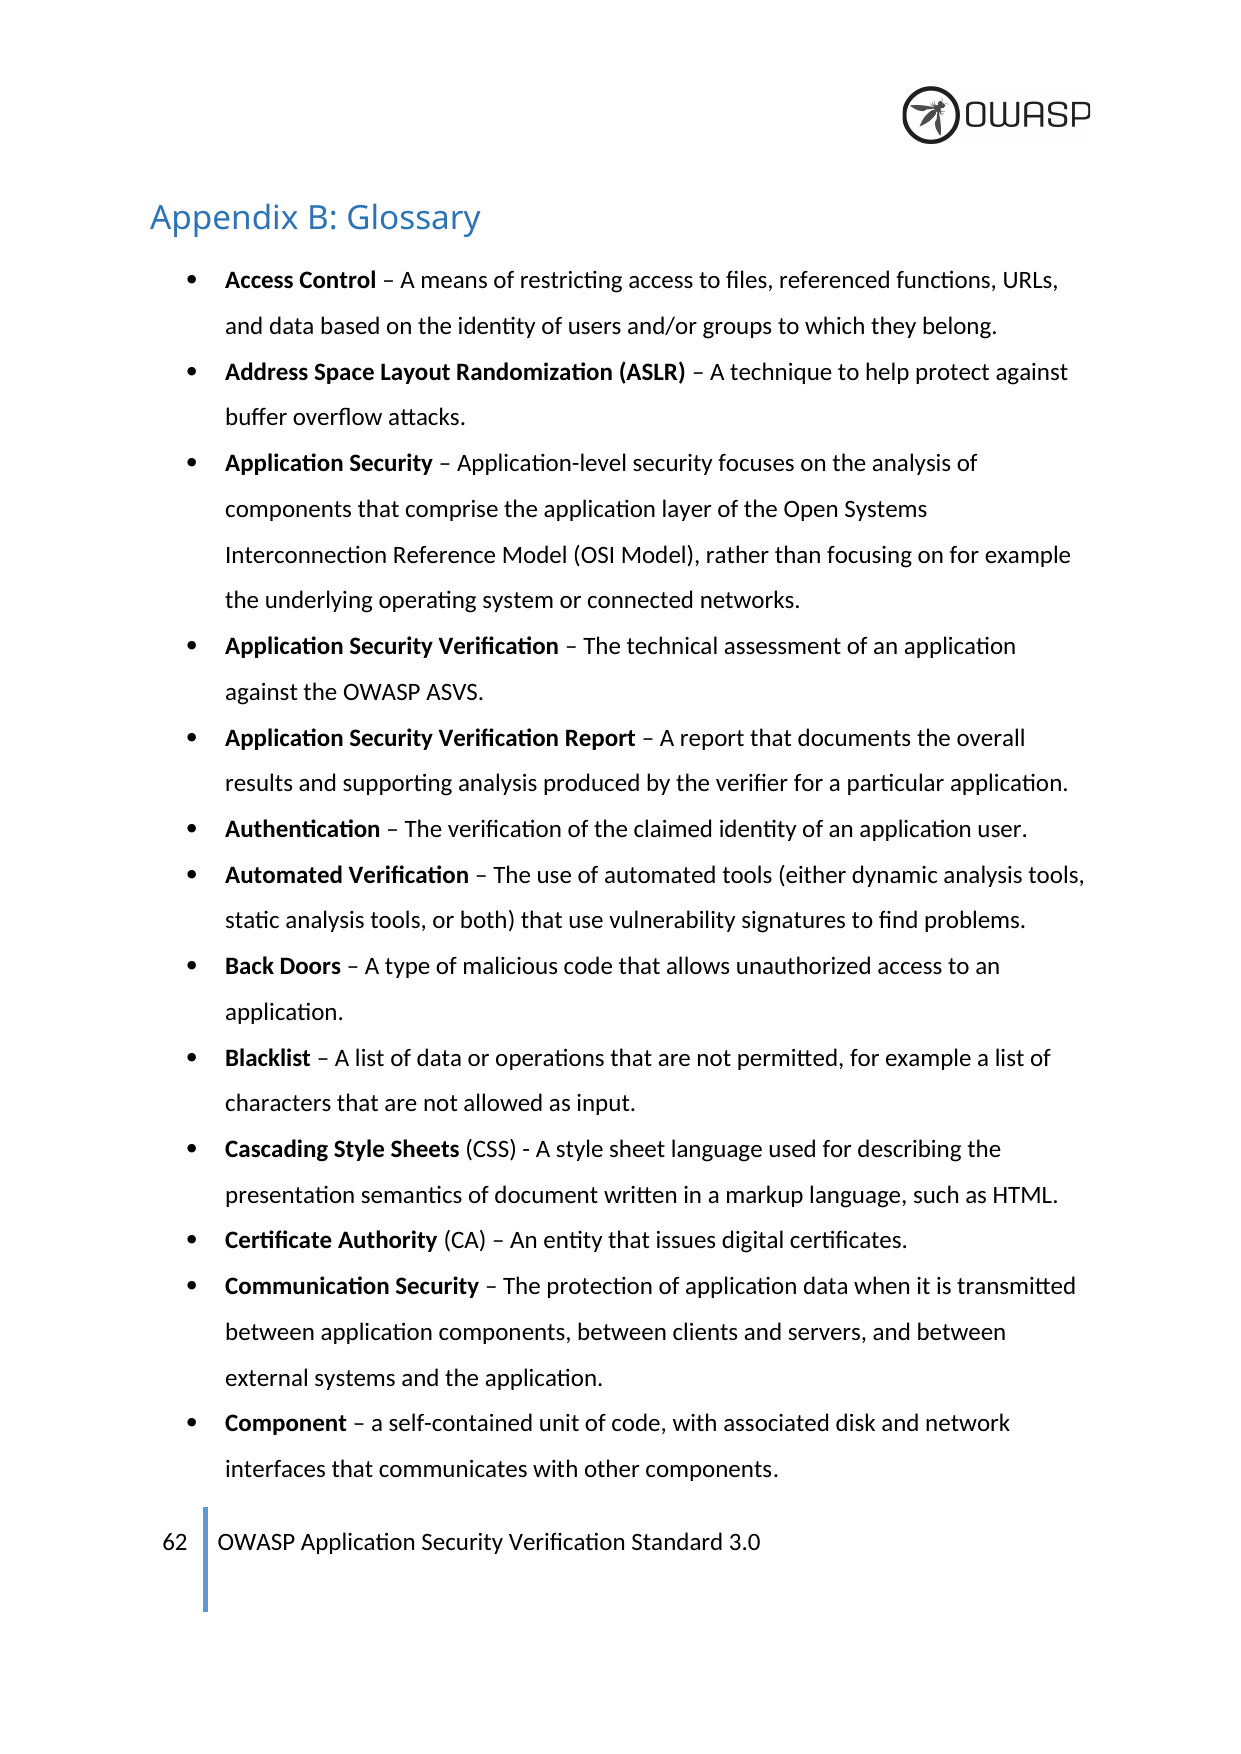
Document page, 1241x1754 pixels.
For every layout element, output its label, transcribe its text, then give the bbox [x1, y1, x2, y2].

list Communication Security – The protection of application data when it is transmitted between application components, between clients and servers, and between external systems and the application. [187, 1270, 1090, 1392]
list Blacklist – A list of data or operations that are not permitted, for example a list of characters that are not allowed as input. [187, 1042, 1090, 1118]
list Access Control – A means of restricting access to files, referenced functions, URLs, and data based on the identity of users and/or groups to which they belong. [187, 264, 1090, 341]
list Application Security Verification – The technical assessment of an application against the OWASP ASVS. [187, 630, 1090, 706]
subtitle Appendix B: Glossary [150, 194, 1090, 239]
list Address Space Layout Randomization (ASLR) – A technique to help protect against buffer overflow attacks. [187, 356, 1090, 432]
list Certificate Authority (CA) – An entity that issues digital certificates. [187, 1225, 1090, 1255]
list Component – a self-contained unit of code, with associated disk and network interfaces that communicates with other components. [187, 1408, 1090, 1484]
picture [902, 86, 1091, 144]
list Cascading Style Sheets (CSS) - A style sheet language used for describing the presentation semantics of document written in a markup language, such as HTML. [187, 1133, 1090, 1209]
list Application Security Verification Report – A report that documents the overall results and supporting analysis produced by the verifier for a particular application. [187, 722, 1090, 798]
list Automated Verification – The use of automated tools (either dynamic analysis tools, static analysis tools, or both) that use vulnerability signatures to find problems. [187, 859, 1090, 935]
list Authentication – The verification of the claimed identity of an application user. [187, 813, 1090, 844]
list Back Doors – A type of malicious code that allows unauthorized access to an application. [187, 950, 1090, 1027]
list Application Security – Application-level security focuses on the analysis of components that comprise the application layer of the Open Systems Interconnection Reference Model (OSI Model), rather than focusing on for example the underlying operating system or connected networks. [187, 447, 1090, 615]
